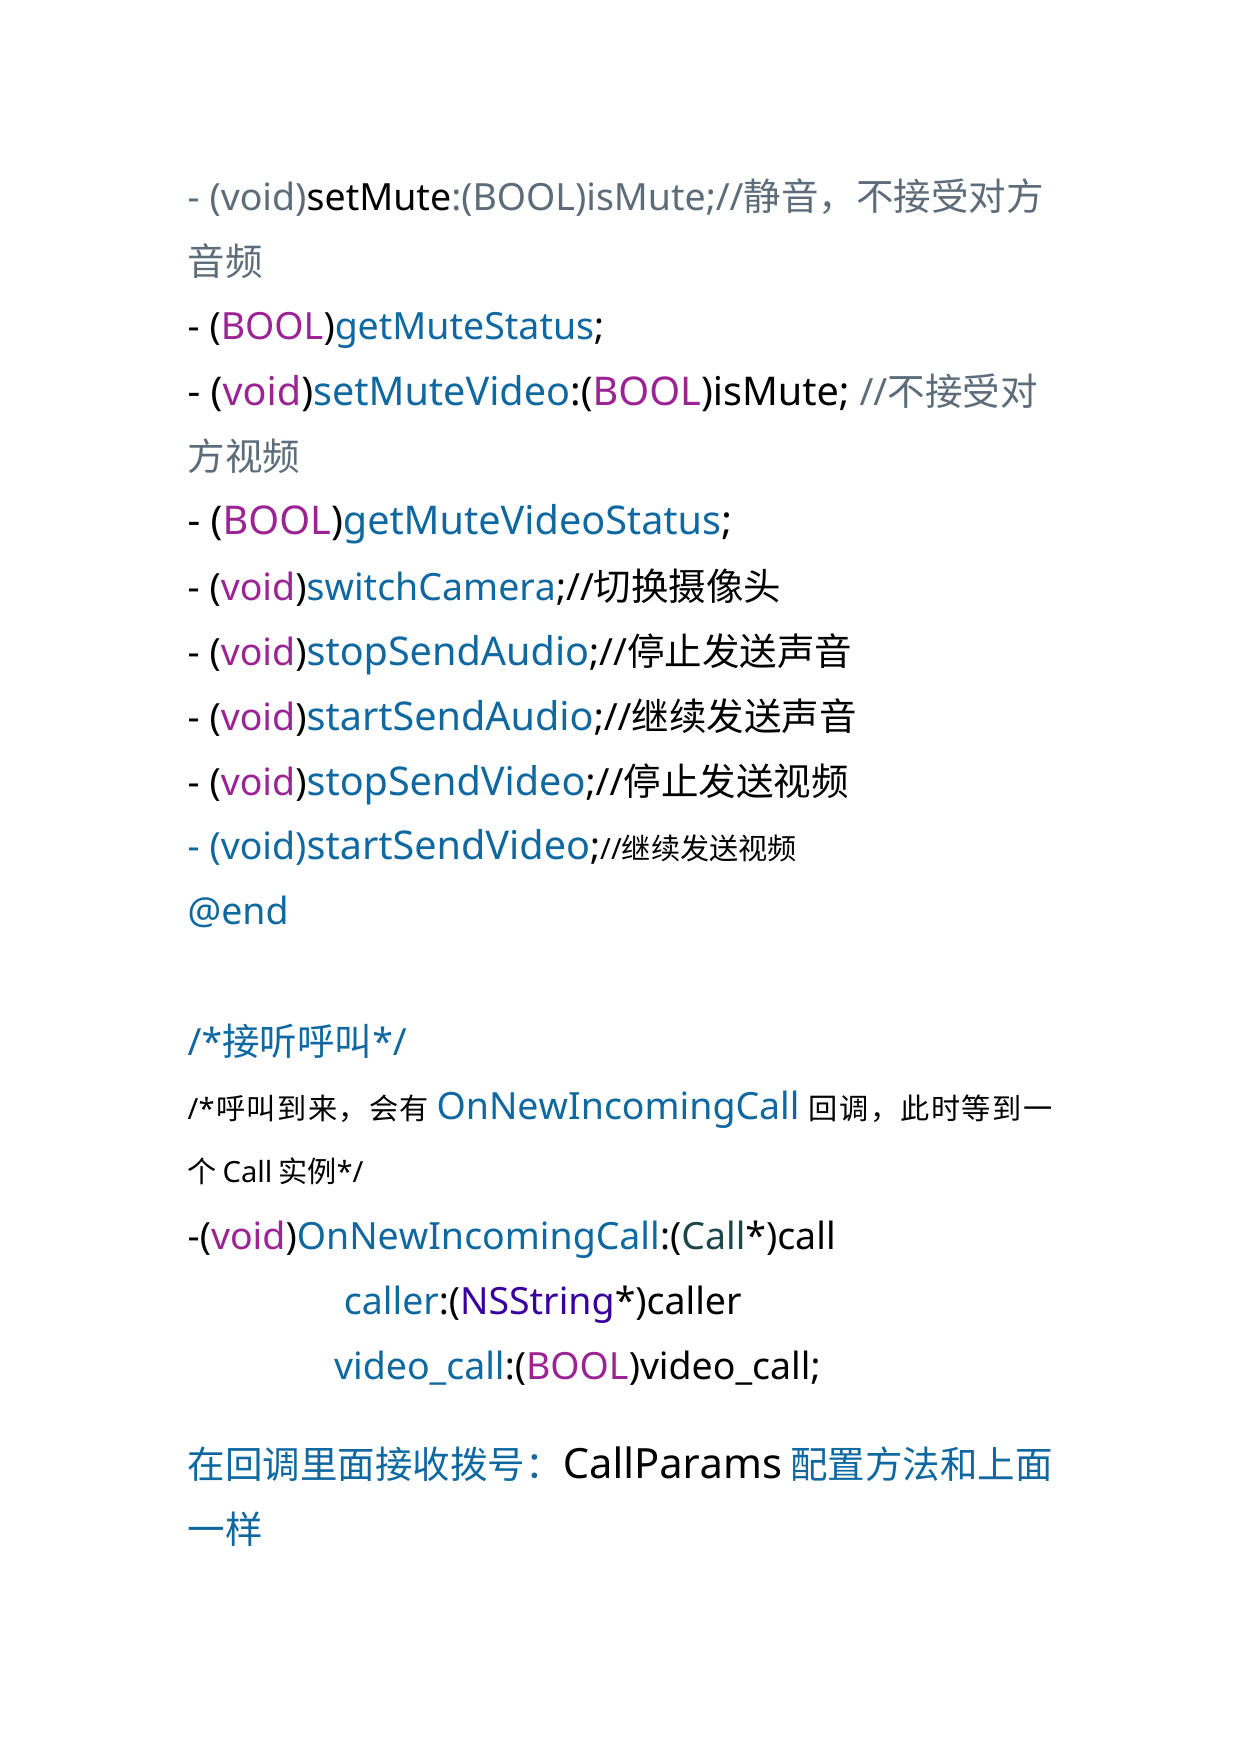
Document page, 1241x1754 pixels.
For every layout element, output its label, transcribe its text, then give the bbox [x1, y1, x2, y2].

text - (BOOL)getMuteVideoStatus; [187, 487, 1053, 552]
text caller:(NSString*)caller [187, 1267, 1053, 1332]
text - (void)setMuteVideo:(BOOL)isMute; //不接受对方视频 [187, 357, 1053, 487]
text - (BOOL)getMuteStatus; [187, 292, 1053, 357]
text /*呼叫到来，会有OnNewIncomingCall回调，此时等到一个Call实例*/ [187, 1072, 1053, 1202]
text -(void)OnNewIncomingCall:(Call*)call [187, 1202, 1053, 1267]
text - (void)stopSendAudio;//停止发送声音 [187, 617, 1053, 682]
text - (void)switchCamera;//切换摄像头 [187, 552, 1053, 617]
text 在回调里面接收拨号：CallParams配置方法和上面一样 [187, 1429, 1053, 1559]
text - (void)startSendAudio;//继续发送声音 [187, 682, 1053, 747]
text - (void)setMute:(BOOL)isMute;//静音，不接受对方音频 [187, 162, 1053, 292]
text - (void)startSendVideo;//继续发送视频 @end [187, 812, 1053, 942]
text video_call:(BOOL)video_call; [187, 1332, 1053, 1397]
text /*接听呼叫*/ [187, 1007, 1053, 1072]
text - (void)stopSendVideo;//停止发送视频 [187, 747, 1053, 812]
